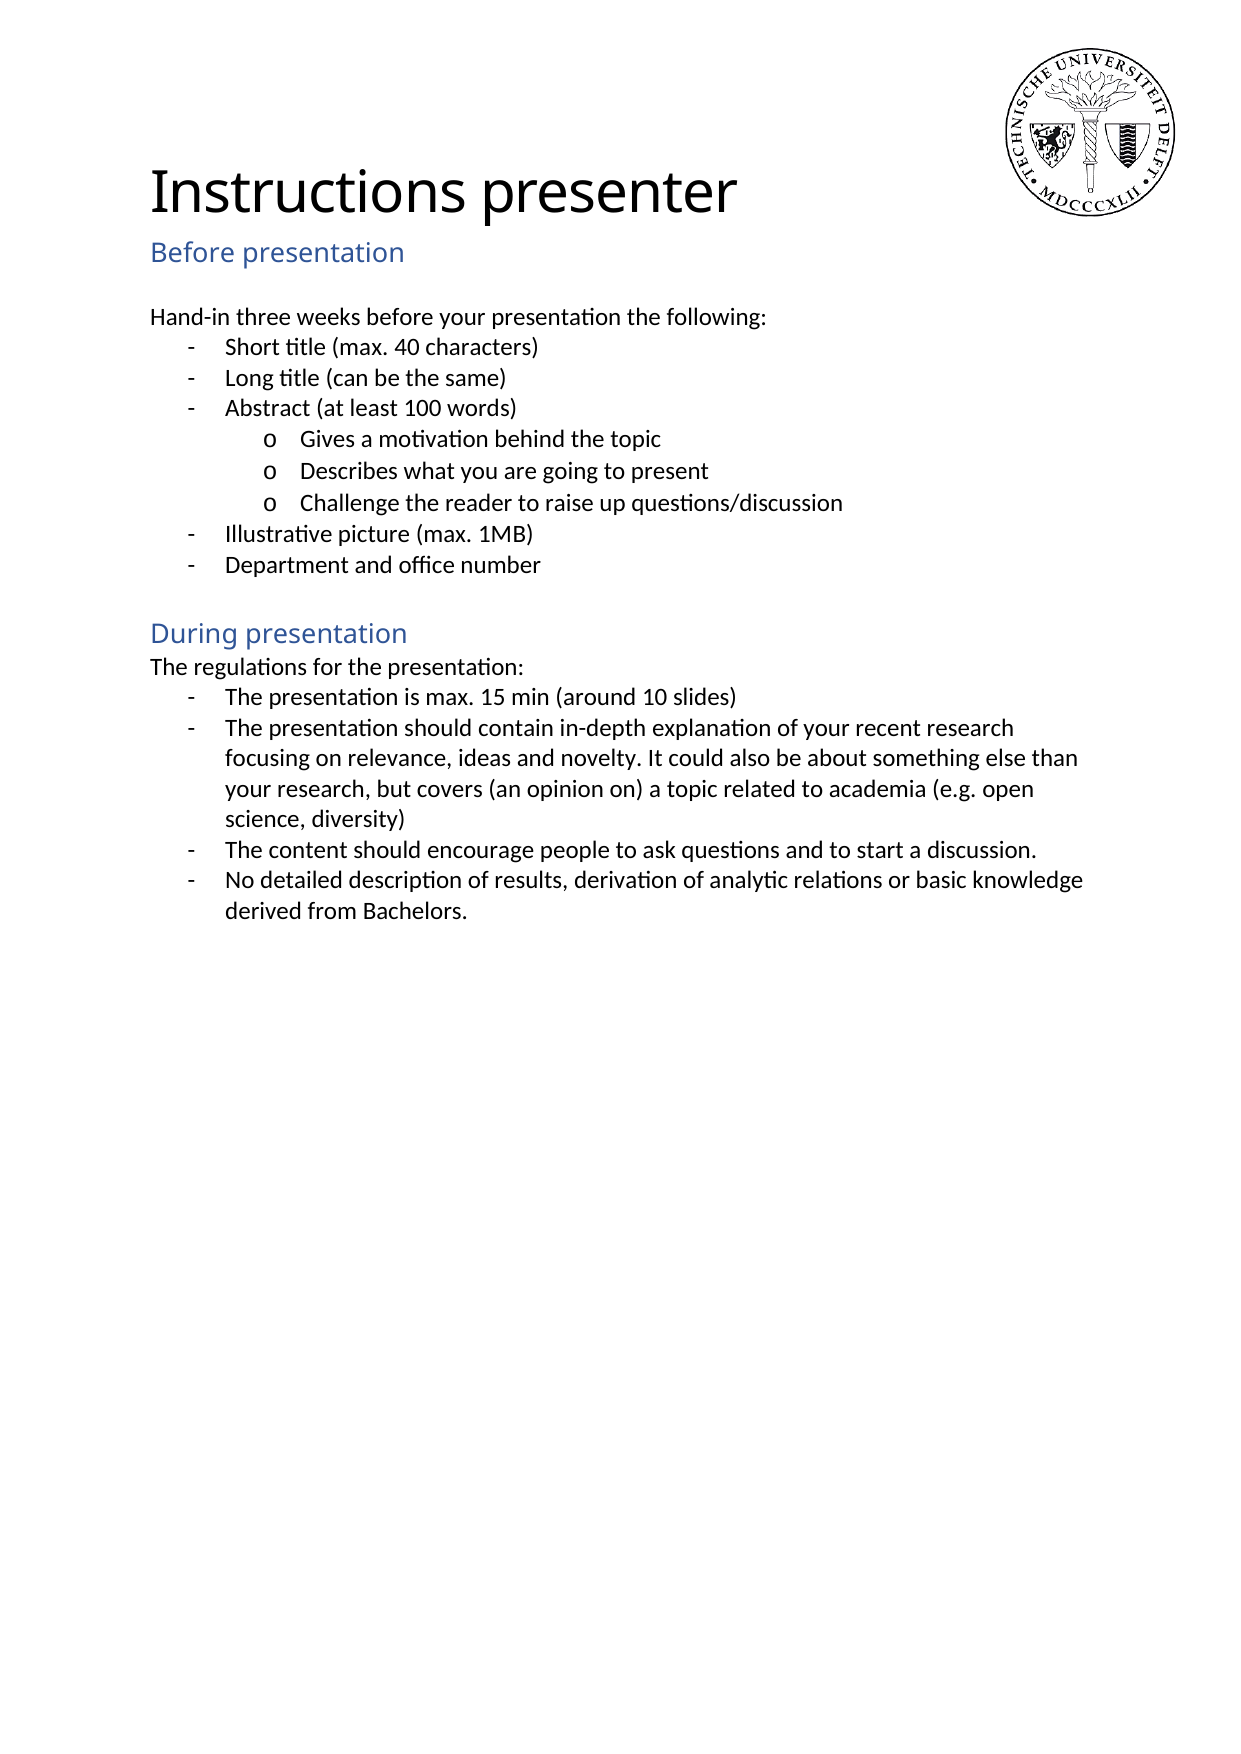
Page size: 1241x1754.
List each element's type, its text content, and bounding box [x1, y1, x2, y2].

list Abstract (at least 100 words) [187, 393, 1090, 423]
list Long title (can be the same) [187, 362, 1090, 393]
list Department and office number [187, 549, 1090, 579]
list Describes what you are going to present [262, 455, 1090, 487]
list No detailed description of results, derivation of analytic relations or basic knowledge derived from Bachelors. [187, 865, 1090, 926]
list Illustrative picture (max. 1MB) [187, 518, 1090, 549]
list Short title (max. 40 characters) [187, 332, 1090, 362]
list Gives a motivation behind the topic [262, 423, 1090, 455]
title Instructions presenter [150, 150, 1090, 229]
list The presentation should contain in-depth explanation of your recent research focusing on relevance, ideas and novelty. It could also be about something else than your research, but covers (an opinion on) a topic related to academia (e.g. open science, diversity) [187, 712, 1090, 834]
text The regulations for the presentation: [150, 651, 1090, 682]
subtitle During presentation [150, 614, 1090, 651]
subtitle Before presentation [150, 234, 1090, 271]
list The presentation is max. 15 min (around 10 slides) [187, 682, 1090, 712]
picture [1001, 45, 1178, 219]
list Challenge the reader to raise up questions/discussion [262, 487, 1090, 518]
text Hand-in three weeks before your presentation the following: [150, 301, 1090, 332]
list The content should encourage people to ask questions and to start a discussion. [187, 834, 1090, 865]
